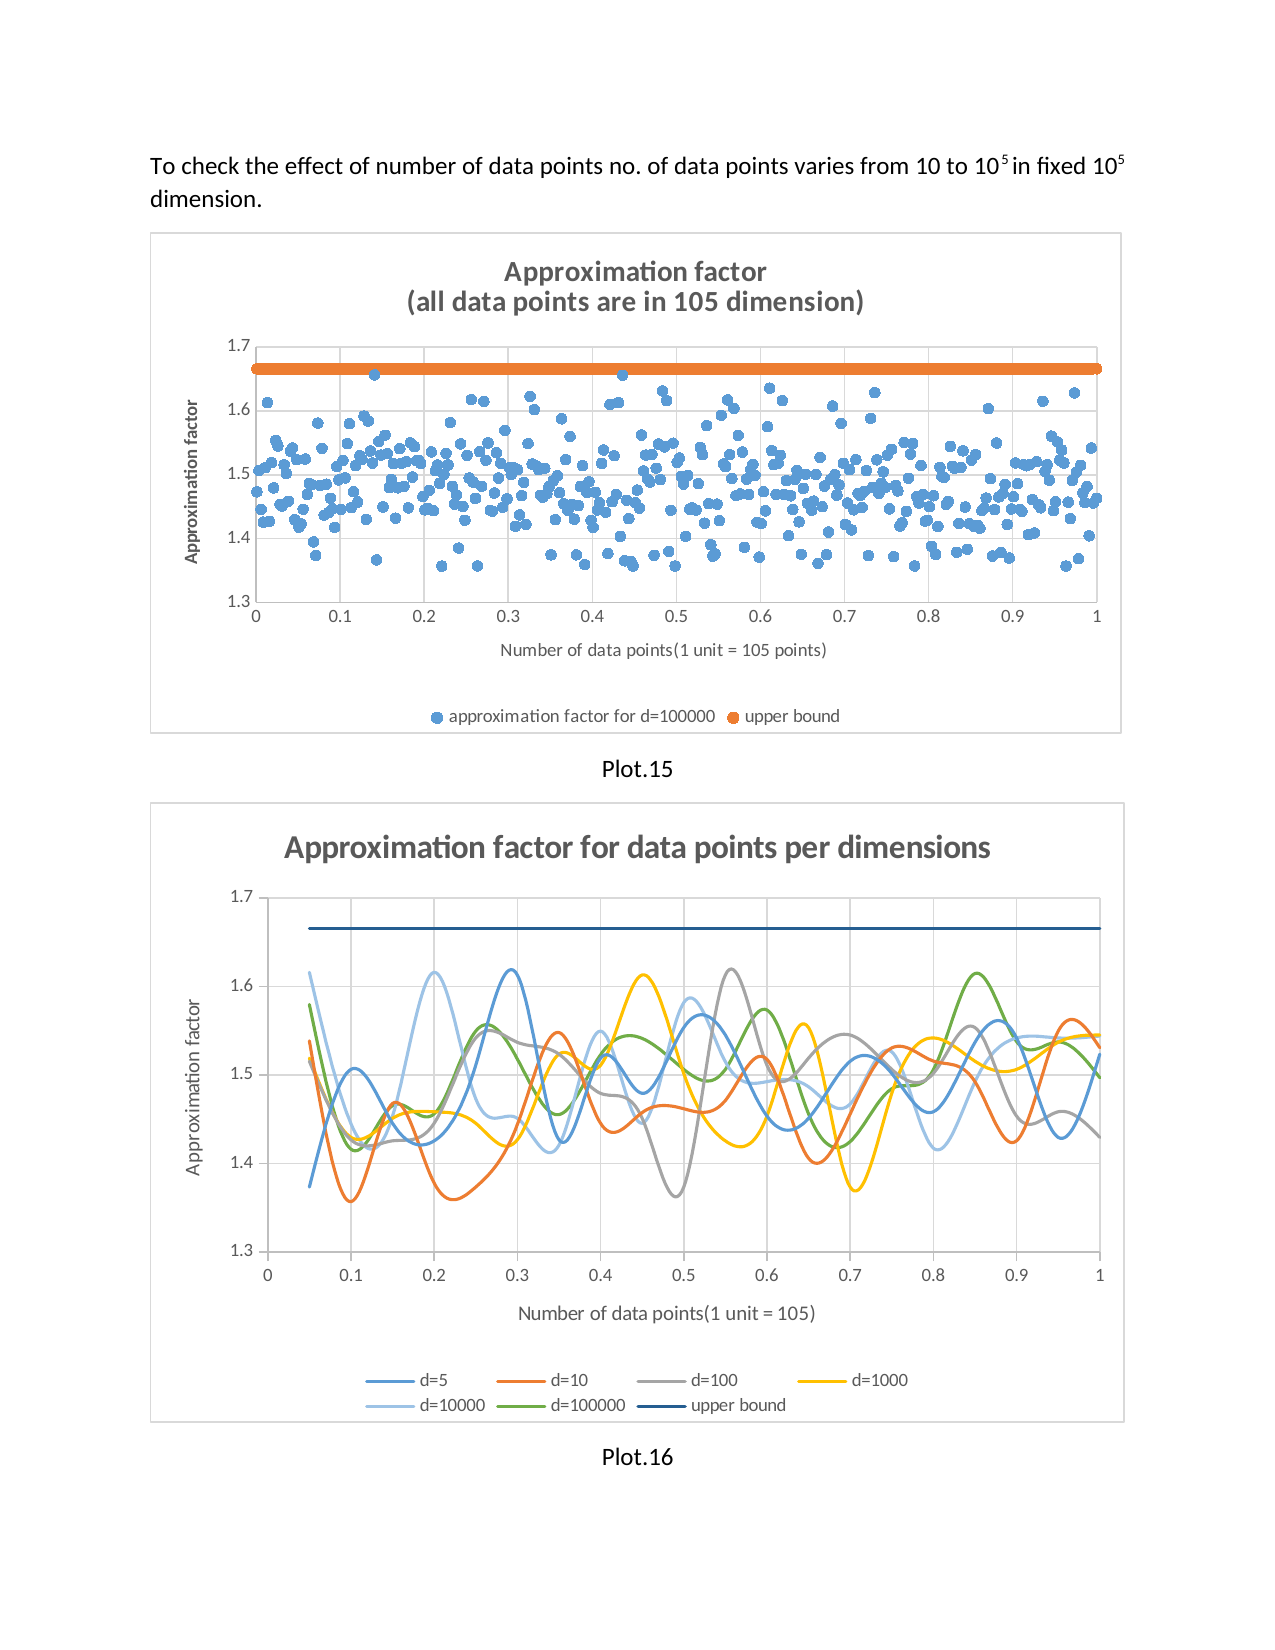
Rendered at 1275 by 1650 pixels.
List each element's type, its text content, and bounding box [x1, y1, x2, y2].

text Plot.15 [150, 753, 1125, 783]
text Plot.16 [150, 1441, 1125, 1472]
text To check the effect of number of data points no. of data points varies from 10 to 105 in fixed 105 dimension. [150, 150, 1125, 213]
